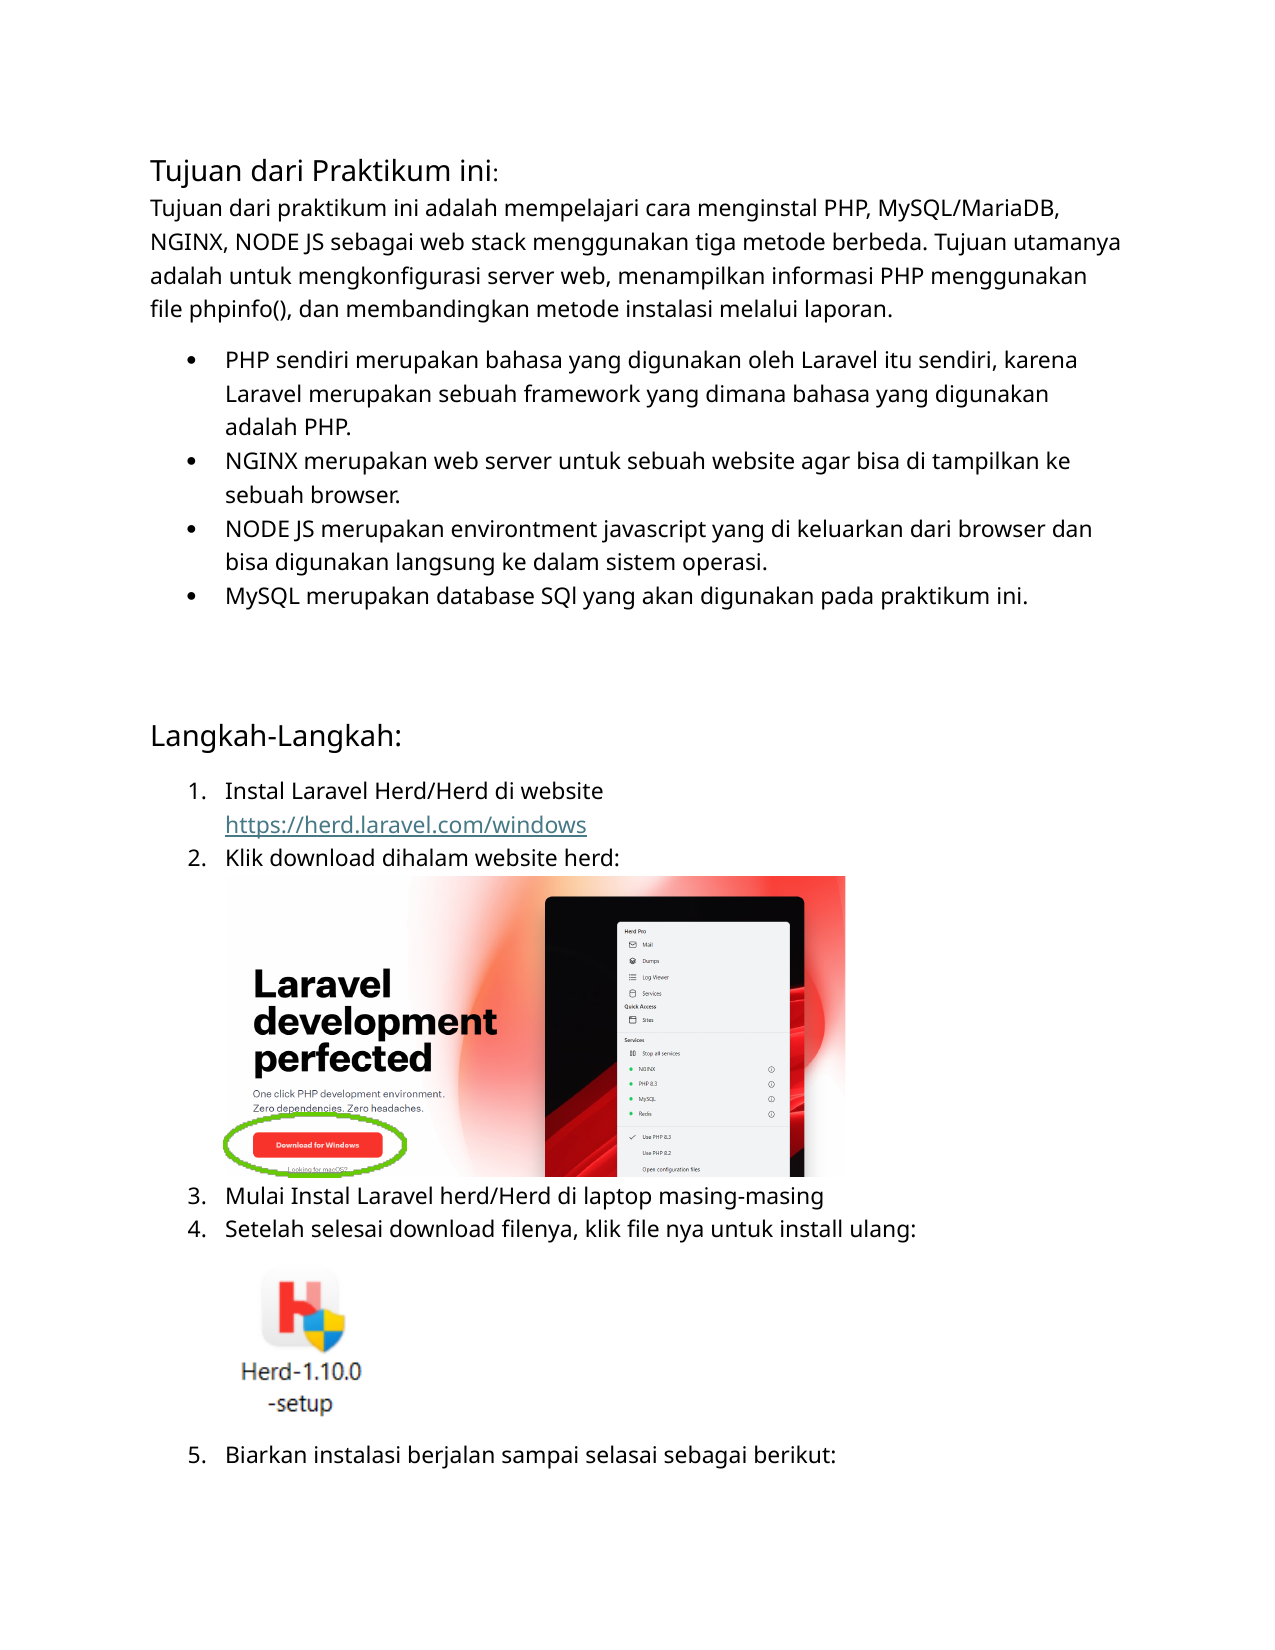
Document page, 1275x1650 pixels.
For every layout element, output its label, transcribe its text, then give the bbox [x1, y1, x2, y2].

text Langkah-Langkah: [150, 681, 1125, 755]
text Tujuan dari Praktikum ini: Tujuan dari praktikum ini adalah mempelajari cara menginstal PHP, MySQL/MariaDB, NGINX, NODE JS sebagai web stack menggunakan tiga metode berbeda. Tujuan utamanya adalah untuk mengkonfigurasi server web, menampilkan informasi PHP menggunakan file phpinfo(), dan membandingkan metode instalasi melalui laporan. [150, 150, 1125, 325]
list Setelah selesai download filenya, klik file nya untuk install ulang: [187, 1213, 1125, 1436]
list PHP sendiri merupakan bahasa yang digunakan oleh Laravel itu sendiri, karena Laravel merupakan sebuah framework yang dimana bahasa yang digunakan adalah PHP. [187, 344, 1125, 443]
list Biarkan instalasi berjalan sampai selasai sebagai berikut: [187, 1439, 1125, 1470]
list MySQL merupakan database SQl yang akan digunakan pada praktikum ini. [187, 580, 1125, 611]
list Instal Laravel Herd/Herd di website https://herd.laravel.com/windows [187, 775, 1125, 840]
picture [223, 876, 846, 1178]
list NODE JS merupakan environtment javascript yang di keluarkan dari browser dan bisa digunakan langsung ke dalam sistem operasi. [187, 513, 1125, 578]
list NGINX merupakan web server untuk sebuah website agar bisa di tampilkan ke sebuah browser. [187, 445, 1125, 510]
picture [225, 1247, 400, 1437]
list Mulai Instal Laravel herd/Herd di laptop masing-masing [187, 1179, 1125, 1211]
